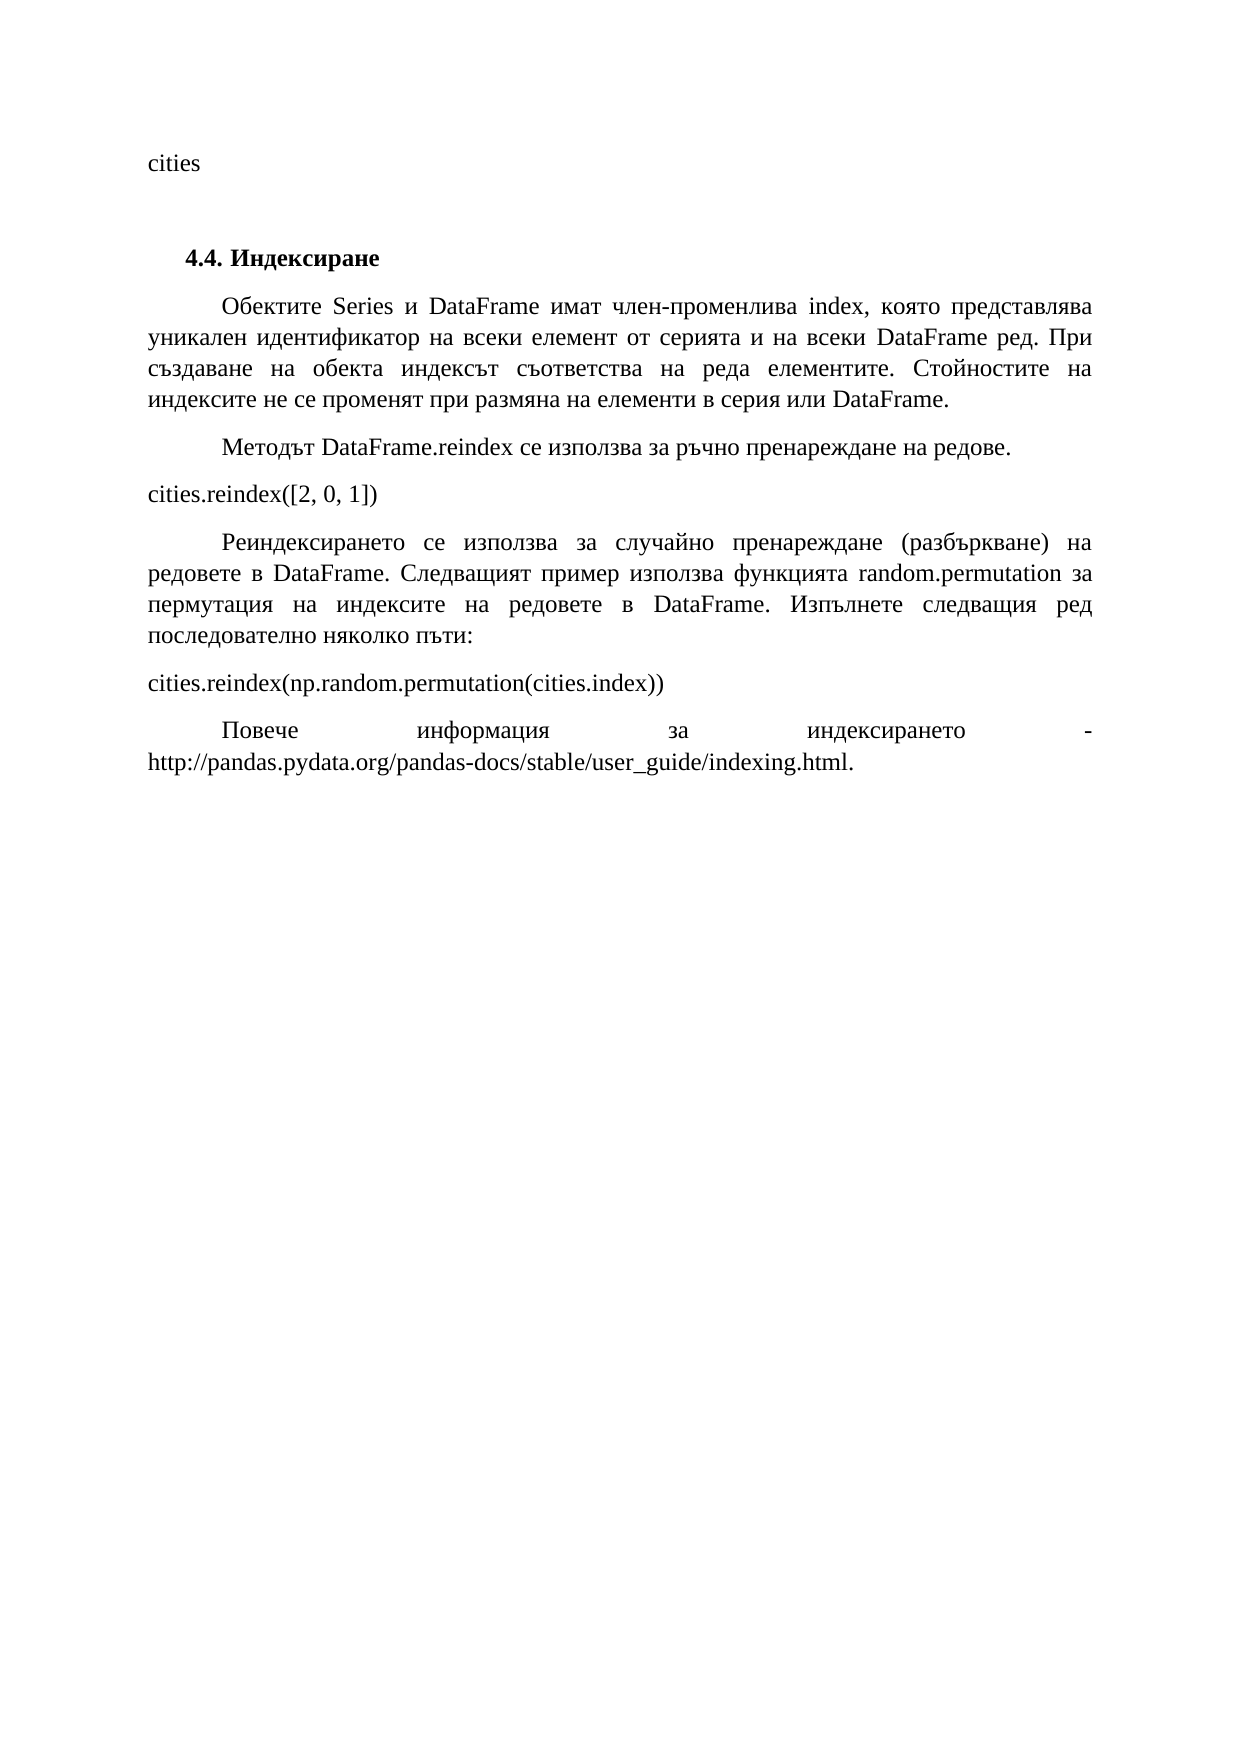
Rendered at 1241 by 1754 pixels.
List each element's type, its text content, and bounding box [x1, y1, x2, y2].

text Методът DataFrame.reindex се използва за ръчно пренареждане на редове. [148, 432, 1093, 460]
text cities.reindex(np.random.permutation(cities.index)) [148, 668, 1093, 697]
text cities.reindex([2, 0, 1]) [148, 479, 1093, 508]
text Реиндексирането се използва за случайно пренареждане (разбъркване) на редовете в DataFrame. Следващият пример използва функцията random.permutation за пермутация на индексите на редовете в DataFrame. Изпълнете следващия ред последователно няколко пъти: [148, 527, 1093, 649]
text Обектите Series и DataFrame имат член-променлива index, която представлява уникален идентификатор на всеки елемент от серията и на всеки DataFrame ред. При създаване на обекта индексът съответства на реда елементите. Стойностите на индексите не се променят при размяна на елементи в серия или DataFrame. [148, 291, 1093, 413]
text Повече информация за индексирането - http://pandas.pydata.org/pandas-docs/stable/user_guide/indexing.html. [148, 716, 1093, 775]
text cities [148, 148, 1093, 176]
list Индексиране [185, 243, 1093, 272]
